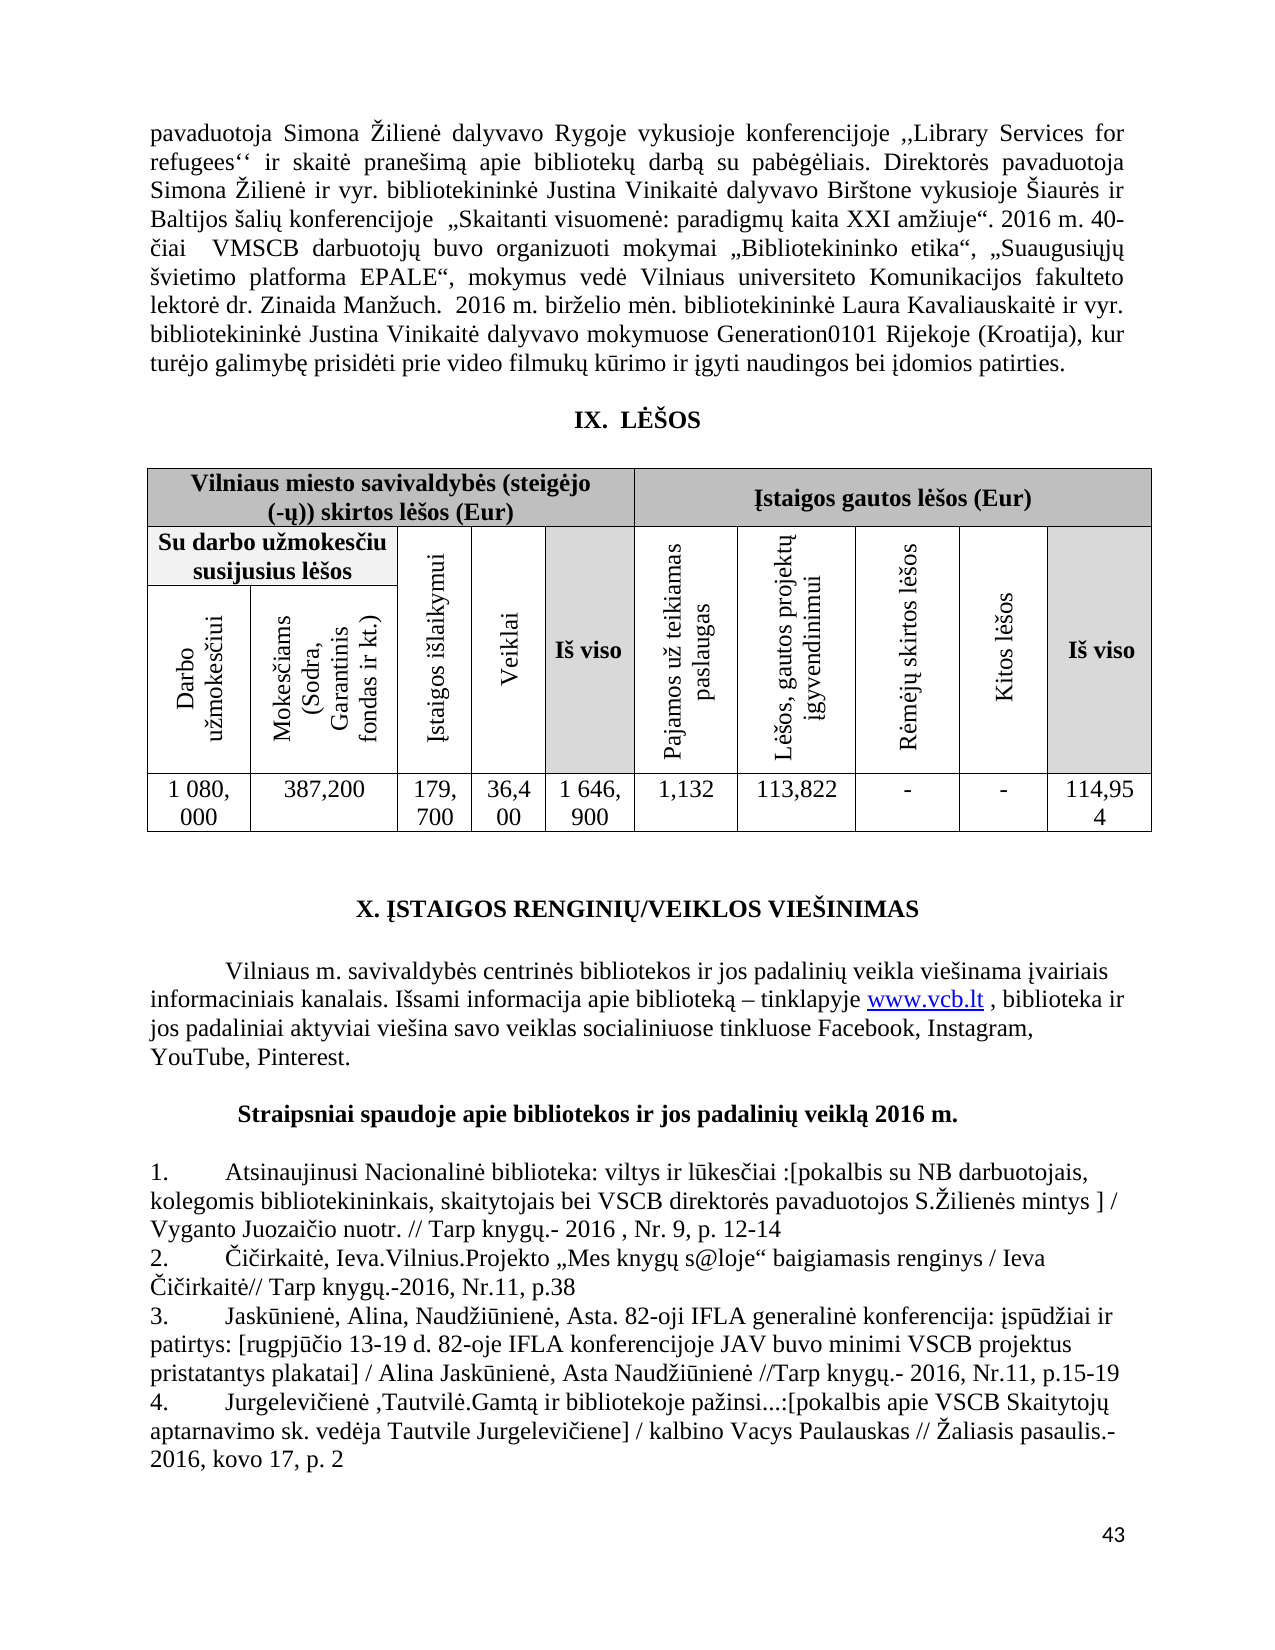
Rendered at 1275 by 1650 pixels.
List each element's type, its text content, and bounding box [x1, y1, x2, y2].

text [150, 118, 1125, 377]
text Vilniaus m. savivaldybės centrinės bibliotekos ir jos padalinių veikla viešinama įvairiais informaciniais kanalais. Išsami informacija apie biblioteką – tinklapyje www.vcb.lt , biblioteka ir jos padaliniai aktyviai viešina savo veiklas socialiniuose tinkluose Facebook, Instagram, YouTube, Pinterest. [150, 956, 1125, 1071]
table_cell 36,400 [472, 774, 545, 831]
table_cell Iš viso [546, 527, 634, 773]
table_cell Įstaigos išlaikymui [398, 527, 471, 773]
table_cell - [856, 774, 959, 831]
text Straipsniai spaudoje apie bibliotekos ir jos padalinių veiklą 2016 m. [150, 1099, 1125, 1128]
table_cell 1 646, 900 [546, 774, 634, 831]
table_cell Lėšos, gautos projektų įgyvendinimui [738, 527, 855, 773]
table_cell 387,200 [251, 774, 397, 831]
text IX. LĖŠOS [150, 406, 1125, 434]
table_cell 114,954 [1048, 774, 1151, 831]
table_header Įstaigos gautos lėšos (Eur) [635, 469, 1151, 526]
table_header Vilniaus miesto savivaldybės (steigėjo (-ų)) skirtos lėšos (Eur) [148, 469, 634, 526]
table_cell Mokesčiams (Sodra, Garantinis fondas ir kt.) [251, 586, 397, 773]
table_cell Rėmėjų skirtos lėšos [856, 527, 959, 773]
table_cell Iš viso [1048, 527, 1151, 773]
table_cell 113,822 [738, 774, 855, 831]
table_cell 1 080, 000 [148, 774, 250, 831]
table_cell Pajamos už teikiamas paslaugas [635, 527, 737, 773]
table_cell 1,132 [635, 774, 737, 831]
table_cell Veiklai [472, 527, 545, 773]
text 2. Čičirkaitė, Ieva.Vilnius.Projekto „Mes knygų s@loje“ baigiamasis renginys / Ieva Čičirkaitė// Tarp knygų.-2016, Nr.11, p.38 [150, 1243, 1125, 1301]
text X. ĮSTAIGOS RENGINIŲ/VEIKLOS VIEŠINIMAS [150, 894, 1125, 923]
text 3. Jaskūnienė, Alina, Naudžiūnienė, Asta. 82-oji IFLA generalinė konferencija: įspūdžiai ir patirtys: [rugpjūčio 13-19 d. 82-oje IFLA konferencijoje JAV buvo minimi VSCB projektus pristatantys plakatai] / Alina Jaskūnienė, Asta Naudžiūnienė //Tarp knygų.- 2016, Nr.11, p.15-19 [150, 1301, 1125, 1387]
text 4. Jurgelevičienė ,Tautvilė.Gamtą ir bibliotekoje pažinsi...:[pokalbis apie VSCB Skaitytojų aptarnavimo sk. vedėja Tautvile Jurgelevičiene] / kalbino Vacys Paulauskas // Žaliasis pasaulis.-2016, kovo 17, p. 2 [150, 1387, 1125, 1473]
table_cell Darbo užmokesčiui [148, 586, 250, 773]
table_cell - [960, 774, 1047, 831]
table_cell Kitos lėšos [960, 527, 1047, 773]
table_cell 179,700 [398, 774, 471, 831]
table_cell Su darbo užmokesčiu susijusius lėšos [148, 527, 397, 584]
text 1. Atsinaujinusi Nacionalinė biblioteka: viltys ir lūkesčiai :[pokalbis su NB darbuotojais, kolegomis bibliotekininkais, skaitytojais bei VSCB direktorės pavaduotojos S.Žilienės mintys ] / Vyganto Juozaičio nuotr. // Tarp knygų.- 2016 , Nr. 9, p. 12-14 [150, 1157, 1125, 1243]
